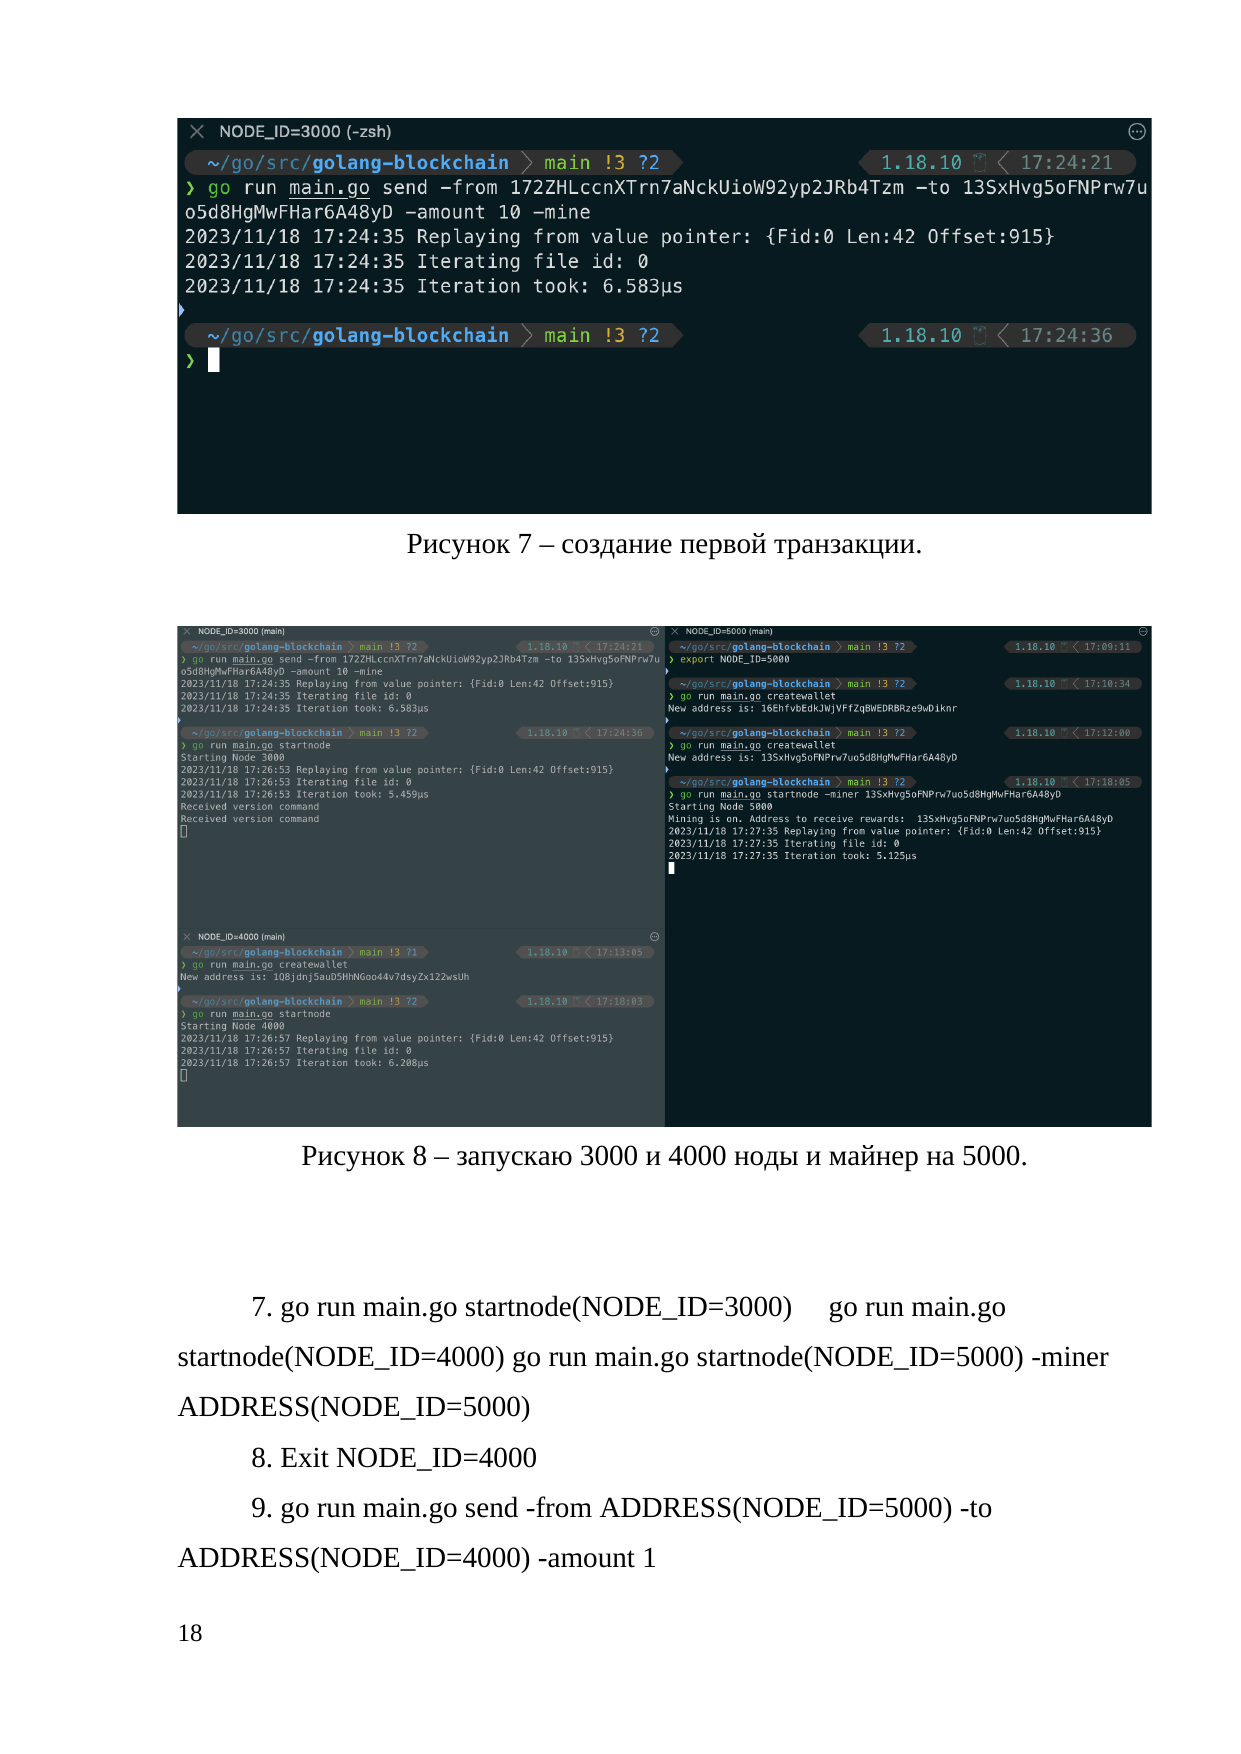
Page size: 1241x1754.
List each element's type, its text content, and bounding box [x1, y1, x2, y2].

text Рисунок 8 – запускаю 3000 и 4000 ноды и майнер на 5000. [177, 1138, 1152, 1172]
text 7. go run main.go startnode(NODE_ID=3000) go run main.go startnode(NODE_ID=4000) go run main.go startnode(NODE_ID=5000) -miner ADDRESS(NODE_ID=5000) [177, 1289, 1152, 1423]
text 8. Exit NODE_ID=4000 [177, 1440, 1152, 1473]
text Рисунок 7 – создание первой транзакции. [177, 526, 1152, 559]
text 9. go run main.go send -from ADDRESS(NODE_ID=5000) -to ADDRESS(NODE_ID=4000) -amount 1 [177, 1490, 1152, 1574]
picture [177, 626, 1152, 1127]
picture [177, 118, 1152, 514]
